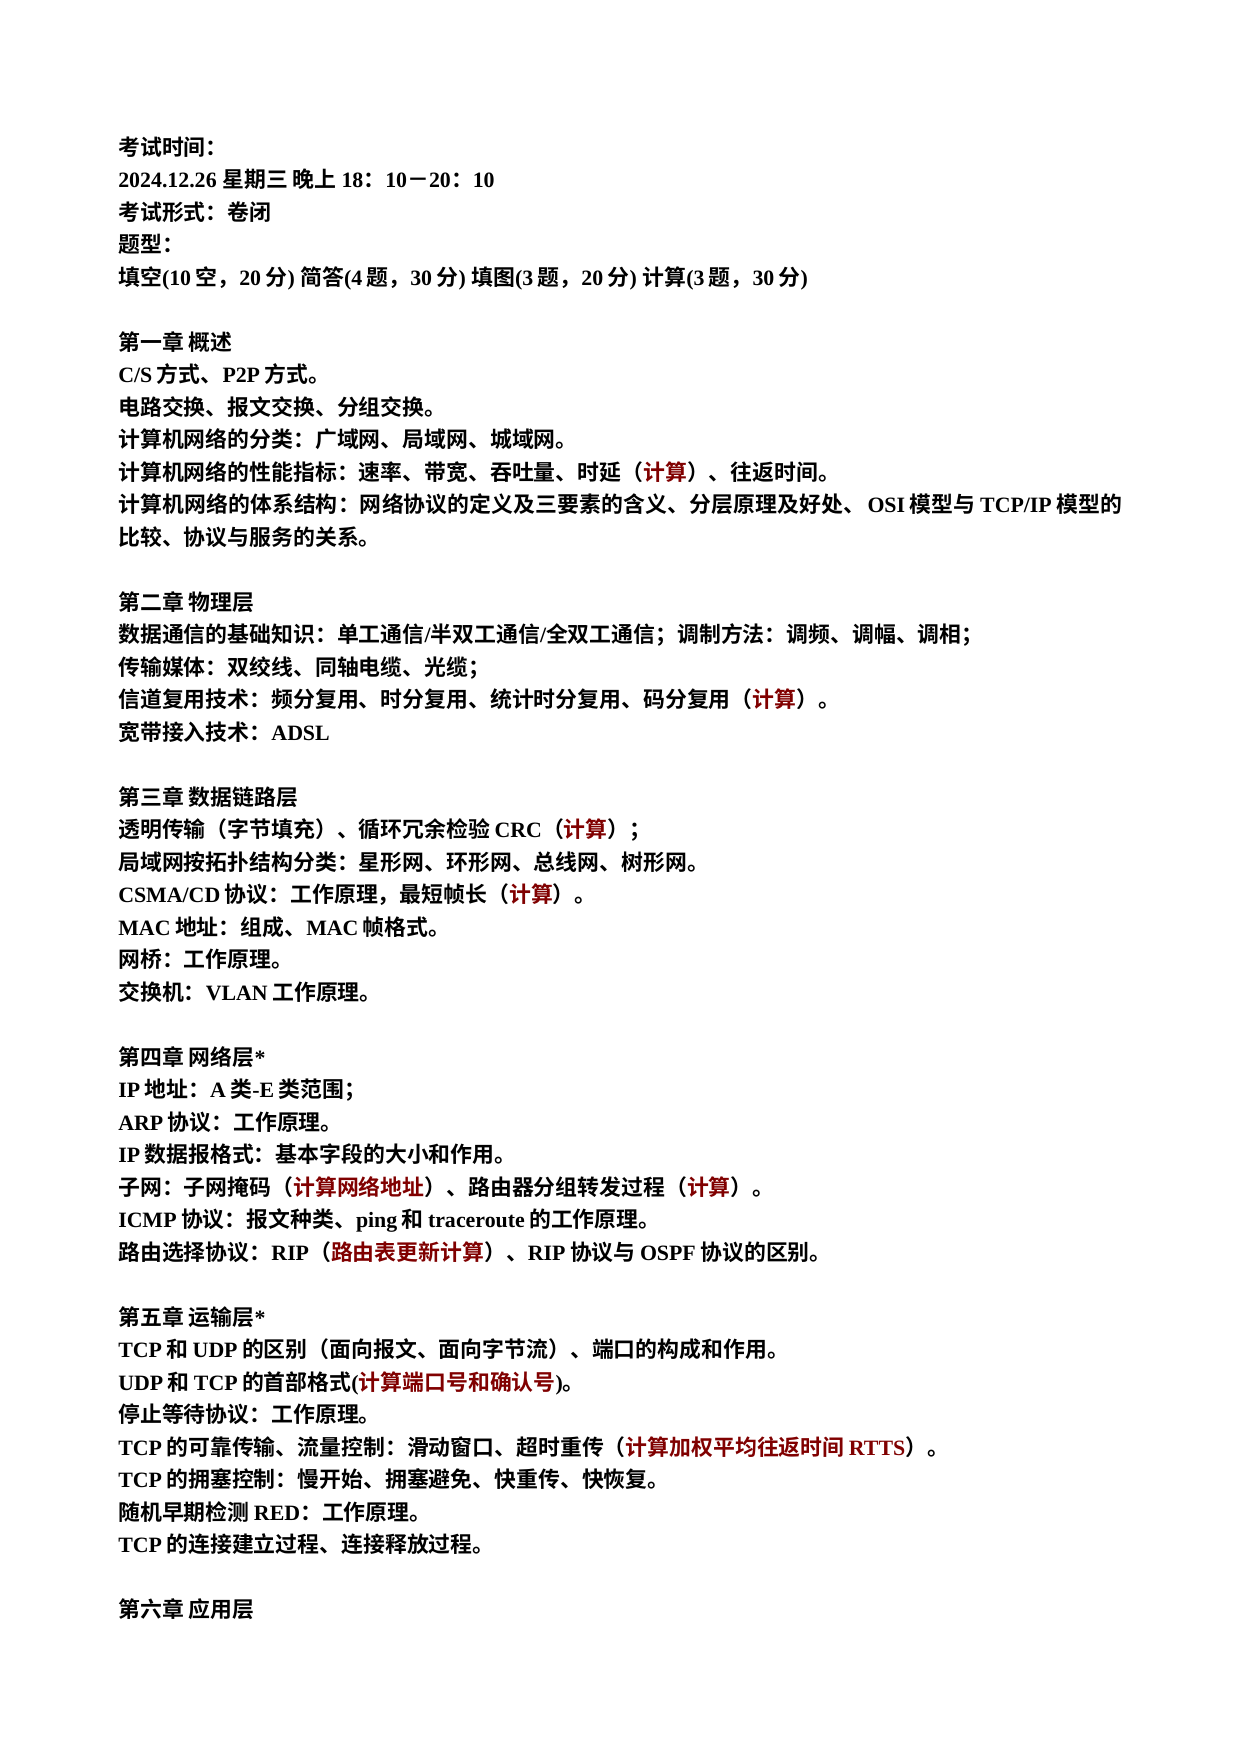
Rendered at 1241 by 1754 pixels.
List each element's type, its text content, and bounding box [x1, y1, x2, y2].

text 第一章 概述 [118, 324, 1122, 357]
text ICMP协议：报文种类、ping和traceroute的工作原理。 [118, 1202, 1122, 1234]
text CSMA/CD协议：工作原理，最短帧长（计算）。 [118, 877, 1122, 909]
text 路由选择协议：RIP（路由表更新计算）、RIP协议与OSPF协议的区别。 [118, 1234, 1122, 1267]
text 第三章 数据链路层 [118, 779, 1122, 812]
text IP数据报格式：基本字段的大小和作用。 [118, 1137, 1122, 1169]
text 子网：子网掩码（计算网络地址）、路由器分组转发过程（计算）。 [118, 1169, 1122, 1202]
text 随机早期检测RED：工作原理。 [118, 1494, 1122, 1527]
text 第四章 网络层* [118, 1039, 1122, 1072]
text 数据通信的基础知识：单工通信/半双工通信/全双工通信；调制方法：调频、调幅、调相； [118, 617, 1122, 649]
text 考试时间： [118, 129, 1122, 162]
text 计算机网络的体系结构：网络协议的定义及三要素的含义、分层原理及好处、OSI模型与TCP/IP模型的比较、协议与服务的关系。 [118, 487, 1122, 552]
text 第二章 物理层 [118, 584, 1122, 617]
text 第五章 运输层* [118, 1299, 1122, 1332]
text TCP的连接建立过程、连接释放过程。 [118, 1527, 1122, 1559]
text 局域网按拓扑结构分类：星形网、环形网、总线网、树形网。 [118, 844, 1122, 877]
text ARP协议：工作原理。 [118, 1104, 1122, 1137]
text TCP的拥塞控制：慢开始、拥塞避免、快重传、快恢复。 [118, 1462, 1122, 1494]
text TCP和UDP的区别（面向报文、面向字节流）、端口的构成和作用。 [118, 1332, 1122, 1364]
text UDP和TCP的首部格式(计算端口号和确认号)。 [118, 1364, 1122, 1397]
text 停止等待协议：工作原理。 [118, 1397, 1122, 1429]
text 填空(10空，20分) 简答(4题，30分) 填图(3题，20分) 计算(3题，30分) [118, 259, 1122, 292]
text TCP的可靠传输、流量控制：滑动窗口、超时重传（计算加权平均往返时间RTTS）。 [118, 1429, 1122, 1462]
text 题型： [118, 227, 1122, 259]
text 透明传输（字节填充）、循环冗余检验CRC（计算）； [118, 812, 1122, 844]
text 交换机：VLAN工作原理。 [118, 974, 1122, 1007]
text MAC地址：组成、MAC帧格式。 [118, 909, 1122, 942]
text 电路交换、报文交换、分组交换。 [118, 389, 1122, 422]
text IP地址：A类-E类范围； [118, 1072, 1122, 1104]
text 第六章 应用层 [118, 1592, 1122, 1624]
text 计算机网络的分类：广域网、局域网、城域网。 [118, 422, 1122, 454]
text 网桥：工作原理。 [118, 942, 1122, 974]
text C/S方式、P2P方式。 [118, 357, 1122, 389]
text 传输媒体：双绞线、同轴电缆、光缆； [118, 649, 1122, 682]
text 信道复用技术：频分复用、时分复用、统计时分复用、码分复用（计算）。 [118, 682, 1122, 714]
text 宽带接入技术：ADSL [118, 714, 1122, 747]
text 计算机网络的性能指标：速率、带宽、吞吐量、时延（计算）、往返时间。 [118, 454, 1122, 487]
text 2024.12.26 星期三 晚上 18：10－20：10 [118, 162, 1122, 194]
text 考试形式：卷闭 [118, 194, 1122, 227]
